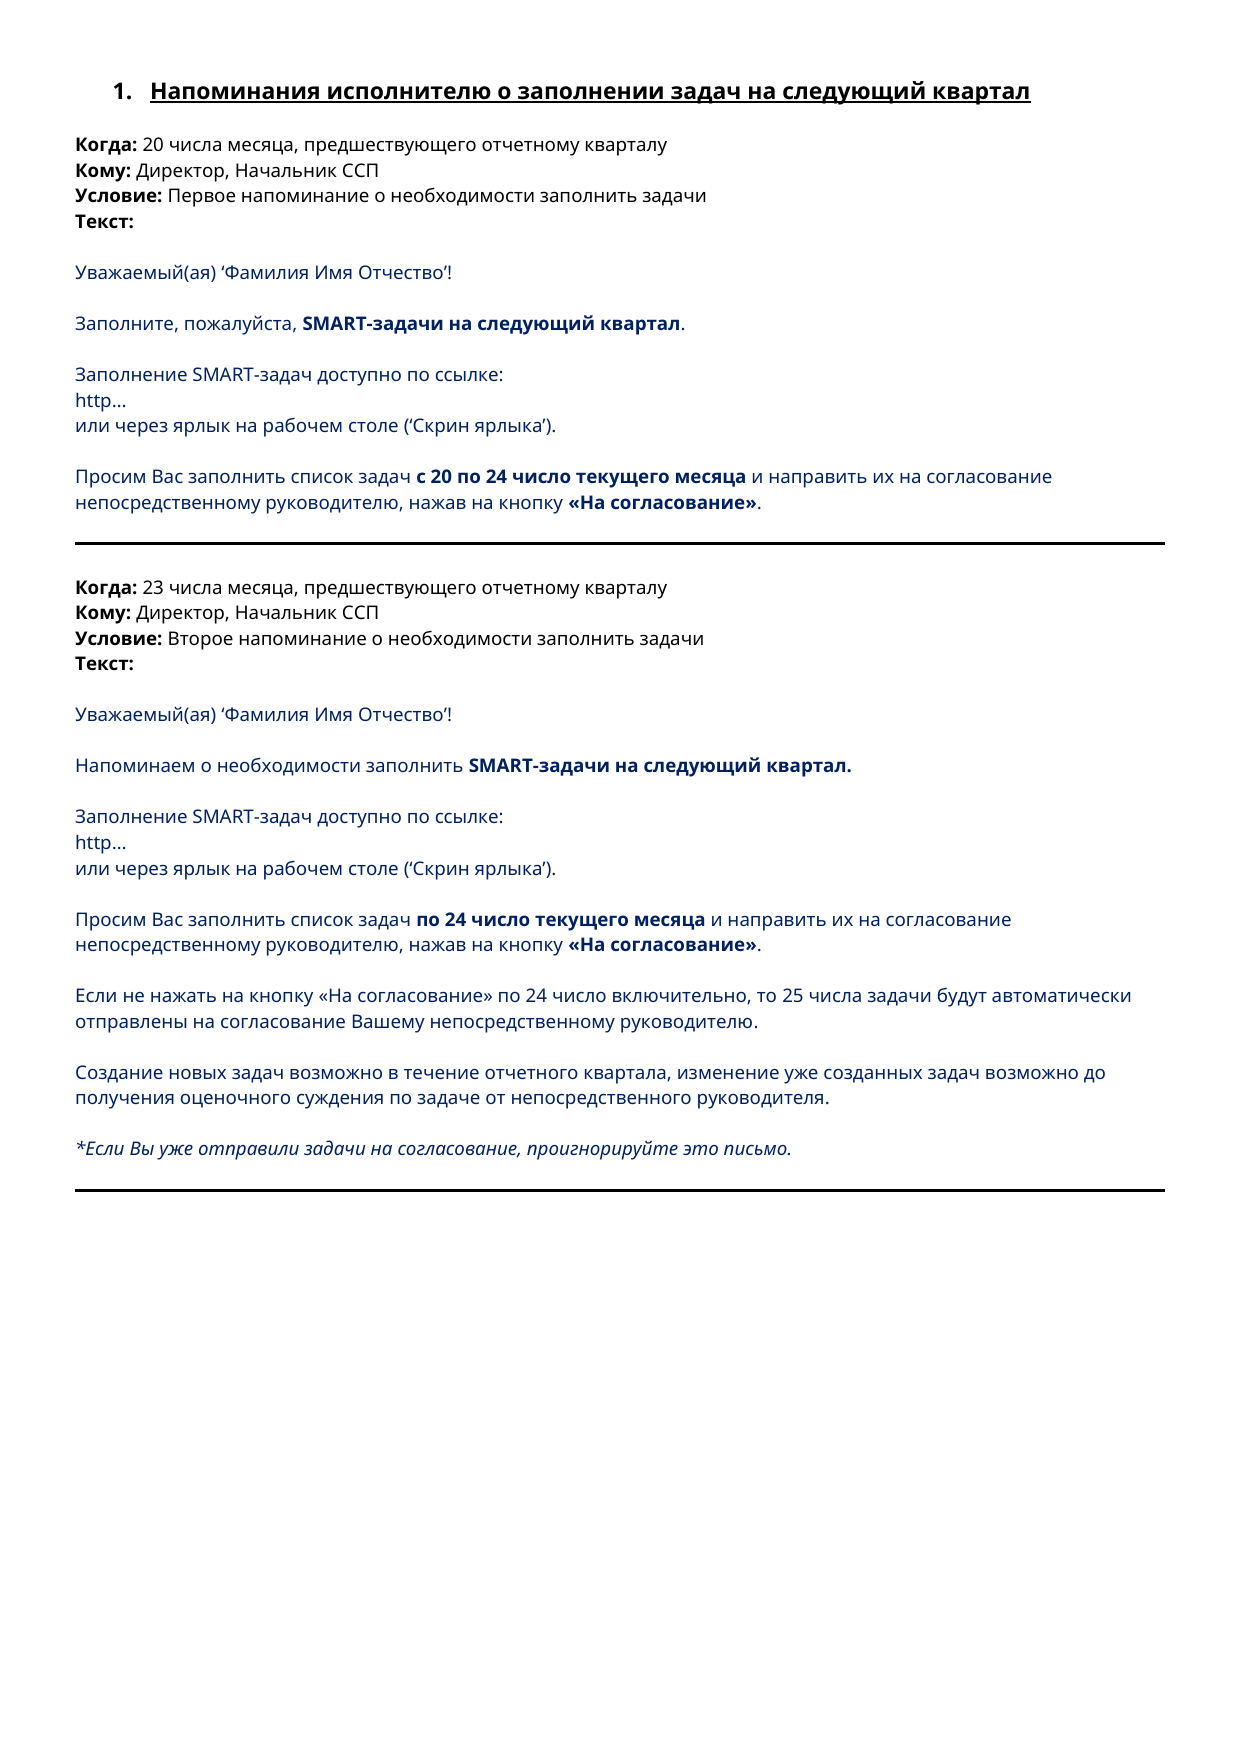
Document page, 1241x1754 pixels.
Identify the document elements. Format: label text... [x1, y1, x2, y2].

text Кому: Директор, Начальник ССП [75, 157, 1165, 183]
text Кому: Директор, Начальник ССП [75, 599, 1165, 625]
text Напоминаем о необходимости заполнить SMART-задачи на следующий квартал. [75, 753, 1165, 778]
text http… [75, 387, 1165, 412]
text Уважаемый(ая) ‘Фамилия Имя Отчество’! [75, 259, 1165, 285]
text или через ярлык на рабочем столе (‘Скрин ярлыка’). [75, 412, 1165, 438]
text Уважаемый(ая) ‘Фамилия Имя Отчество’! [75, 702, 1165, 727]
list Напоминания исполнителю о заполнении задач на следующий квартал [112, 75, 1165, 106]
text Просим Вас заполнить список задач по 24 число текущего месяца и направить их на согласование непосредственному руководителю, нажав на кнопку «На согласование». [75, 906, 1165, 957]
text или через ярлык на рабочем столе (‘Скрин ярлыка’). [75, 855, 1165, 880]
text *Если Вы уже отправили задачи на согласование, проигнорируйте это письмо. [75, 1136, 1165, 1161]
text Текст: [75, 651, 1165, 676]
text Текст: [75, 208, 1165, 234]
text Заполнение SMART-задач доступно по ссылке: [75, 804, 1165, 829]
text Просим Вас заполнить список задач с 20 по 24 число текущего месяца и направить их на согласование непосредственному руководителю, нажав на кнопку «На согласование». [75, 463, 1165, 514]
text Когда: 20 числа месяца, предшествующего отчетному кварталу [75, 132, 1165, 157]
text Заполните, пожалуйста, SMART-задачи на следующий квартал. [75, 310, 1165, 336]
text Заполнение SMART-задач доступно по ссылке: [75, 361, 1165, 387]
text Условие: Первое напоминание о необходимости заполнить задачи [75, 183, 1165, 208]
text Условие: Второе напоминание о необходимости заполнить задачи [75, 625, 1165, 651]
text Если не нажать на кнопку «На согласование» по 24 число включительно, то 25 числа задачи будут автоматически отправлены на согласование Вашему непосредственному руководителю. [75, 982, 1165, 1033]
text Когда: 23 числа месяца, предшествующего отчетному кварталу [75, 574, 1165, 599]
text Создание новых задач возможно в течение отчетного квартала, изменение уже созданных задач возможно до получения оценочного суждения по задаче от непосредственного руководителя. [75, 1059, 1165, 1110]
text http… [75, 829, 1165, 855]
